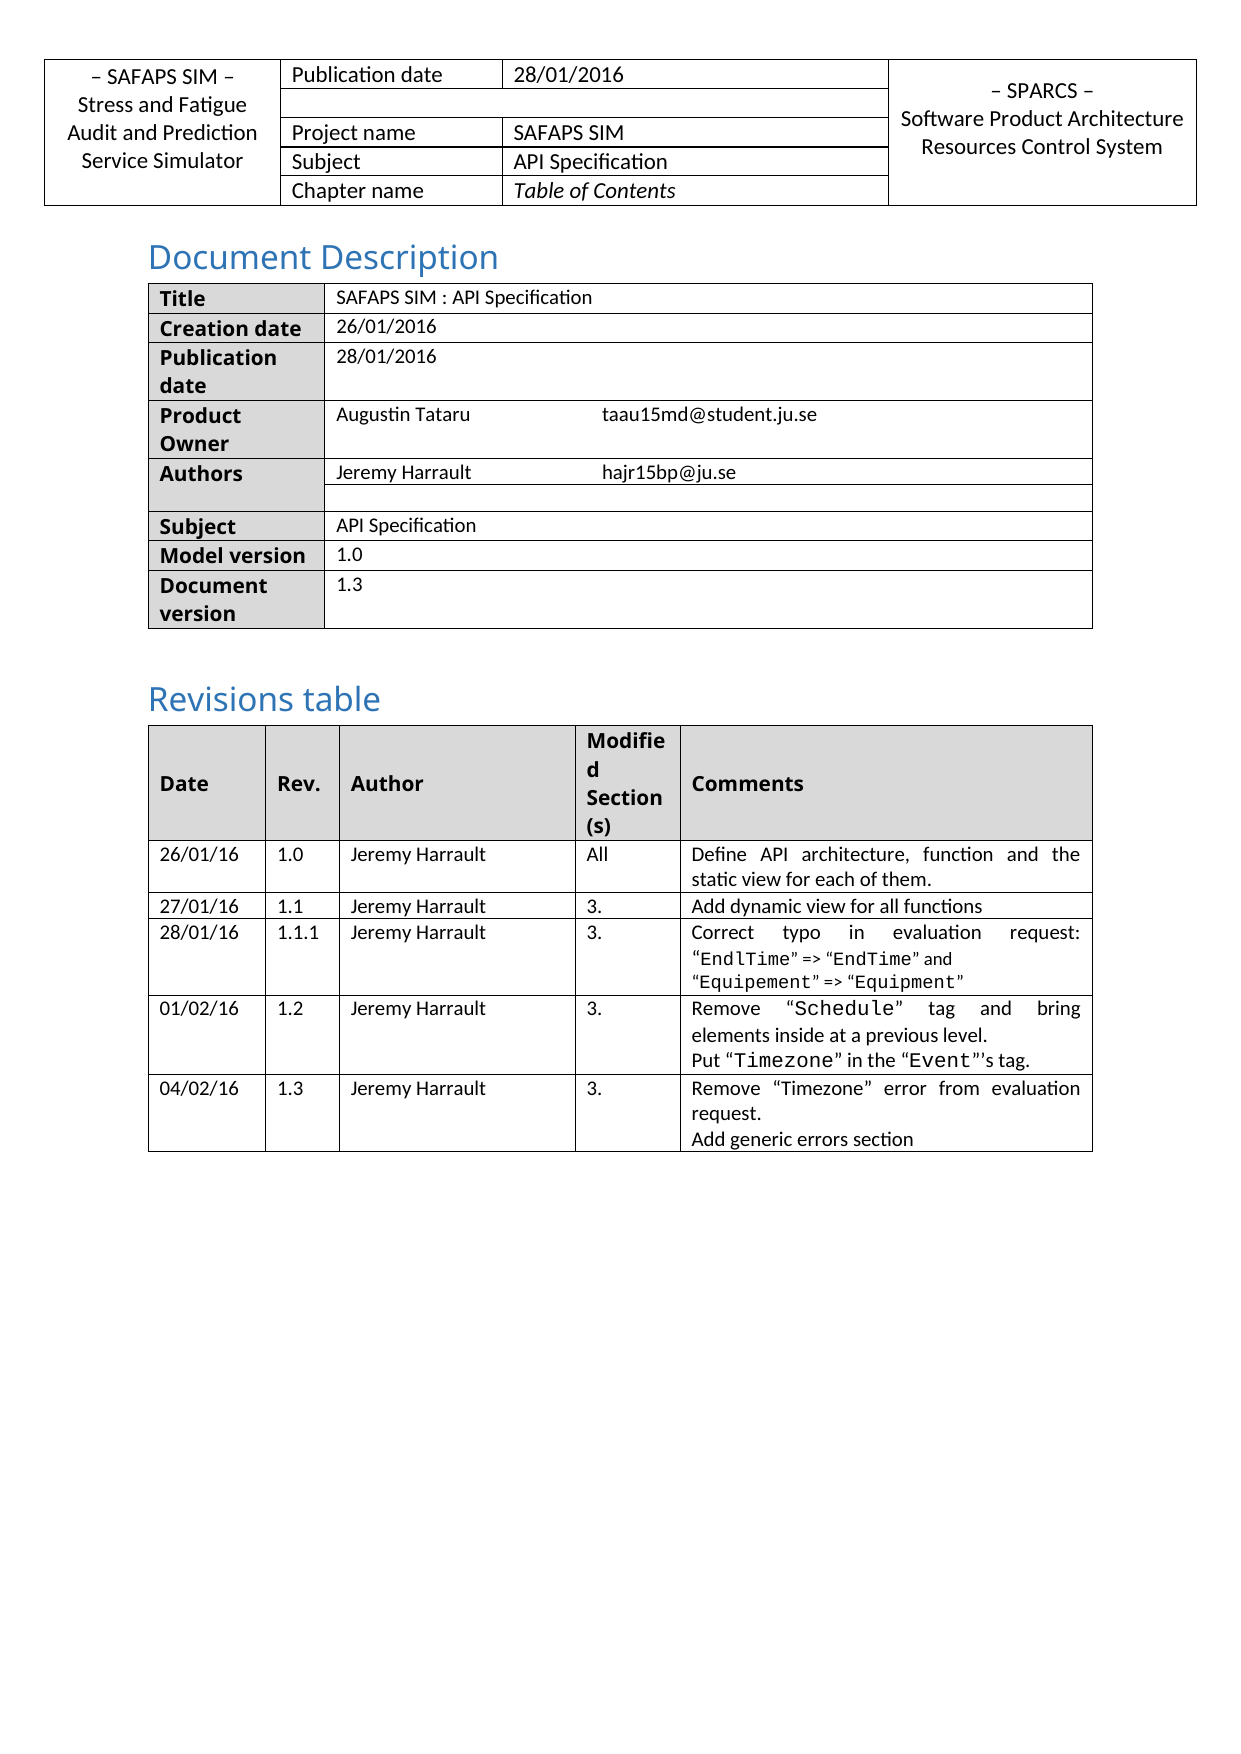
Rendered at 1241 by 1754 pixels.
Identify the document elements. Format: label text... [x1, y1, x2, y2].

table_header Rev. [266, 726, 339, 840]
table_header Date [149, 726, 265, 840]
table_cell Product Owner [149, 401, 324, 458]
table_cell 3. [576, 996, 680, 1074]
table_cell Correct typo in evaluation request: “EndlTime” => “EndTime” and “Equipement” => “Equipment” [681, 919, 1092, 994]
table_cell [325, 485, 591, 511]
table_cell Jeremy Harrault [340, 841, 575, 892]
table_header Title [149, 284, 324, 313]
table_cell Add dynamic view for all functions [681, 893, 1092, 918]
table_header : [325, 284, 1092, 313]
table_cell Remove “Timezone” error from evaluation request. Add generic errors section [681, 1075, 1092, 1151]
table_header Modified Section(s) [576, 726, 680, 840]
table_cell Authors [149, 459, 324, 511]
table_cell 1.1 [266, 893, 339, 918]
table_cell Subject [149, 512, 324, 540]
table_cell Jeremy Harrault [340, 996, 575, 1074]
table_header Author [340, 726, 575, 840]
table_cell Define API architecture, function and the static view for each of them. [681, 841, 1092, 892]
table_cell 04/02/16 [149, 1075, 265, 1151]
table_cell Jeremy Harrault [340, 919, 575, 994]
table_cell Jeremy Harrault [340, 893, 575, 918]
table_cell All [576, 841, 680, 892]
table_cell Jeremy Harrault [340, 1075, 575, 1151]
table_cell 1.3 [266, 1075, 339, 1151]
table_cell Jeremy Harrault [325, 459, 591, 484]
table_cell 27/01/16 [149, 893, 265, 918]
table_cell 01/02/16 [149, 996, 265, 1074]
table_cell 3. [576, 919, 680, 994]
subtitle Document Description [148, 233, 1093, 279]
table_cell hajr15bp@ju.se [591, 459, 1092, 484]
subtitle Revisions table [148, 676, 1093, 721]
table_cell [591, 485, 1092, 511]
table_cell 1.3 [325, 571, 1092, 628]
table_cell Document version [149, 571, 324, 628]
table_cell Model version [149, 541, 324, 570]
table_cell 26/01/16 [149, 841, 265, 892]
table_cell 1.0 [266, 841, 339, 892]
table_cell 28/01/16 [149, 919, 265, 994]
table_cell Publication date [149, 343, 324, 400]
table_cell Creation date [149, 314, 324, 342]
table_cell 3. [576, 893, 680, 918]
table_header Comments [681, 726, 1092, 840]
table_cell 1.2 [266, 996, 339, 1074]
table_cell Remove “Schedule” tag and bring elements inside at a previous level. Put “Timezone” in the “Event”’s tag. [681, 996, 1092, 1074]
table_cell 3. [576, 1075, 680, 1151]
table_cell 1.0 [325, 541, 1092, 570]
table_cell taau15md@student.ju.se [591, 401, 1092, 458]
table_cell 1.1.1 [266, 919, 339, 994]
